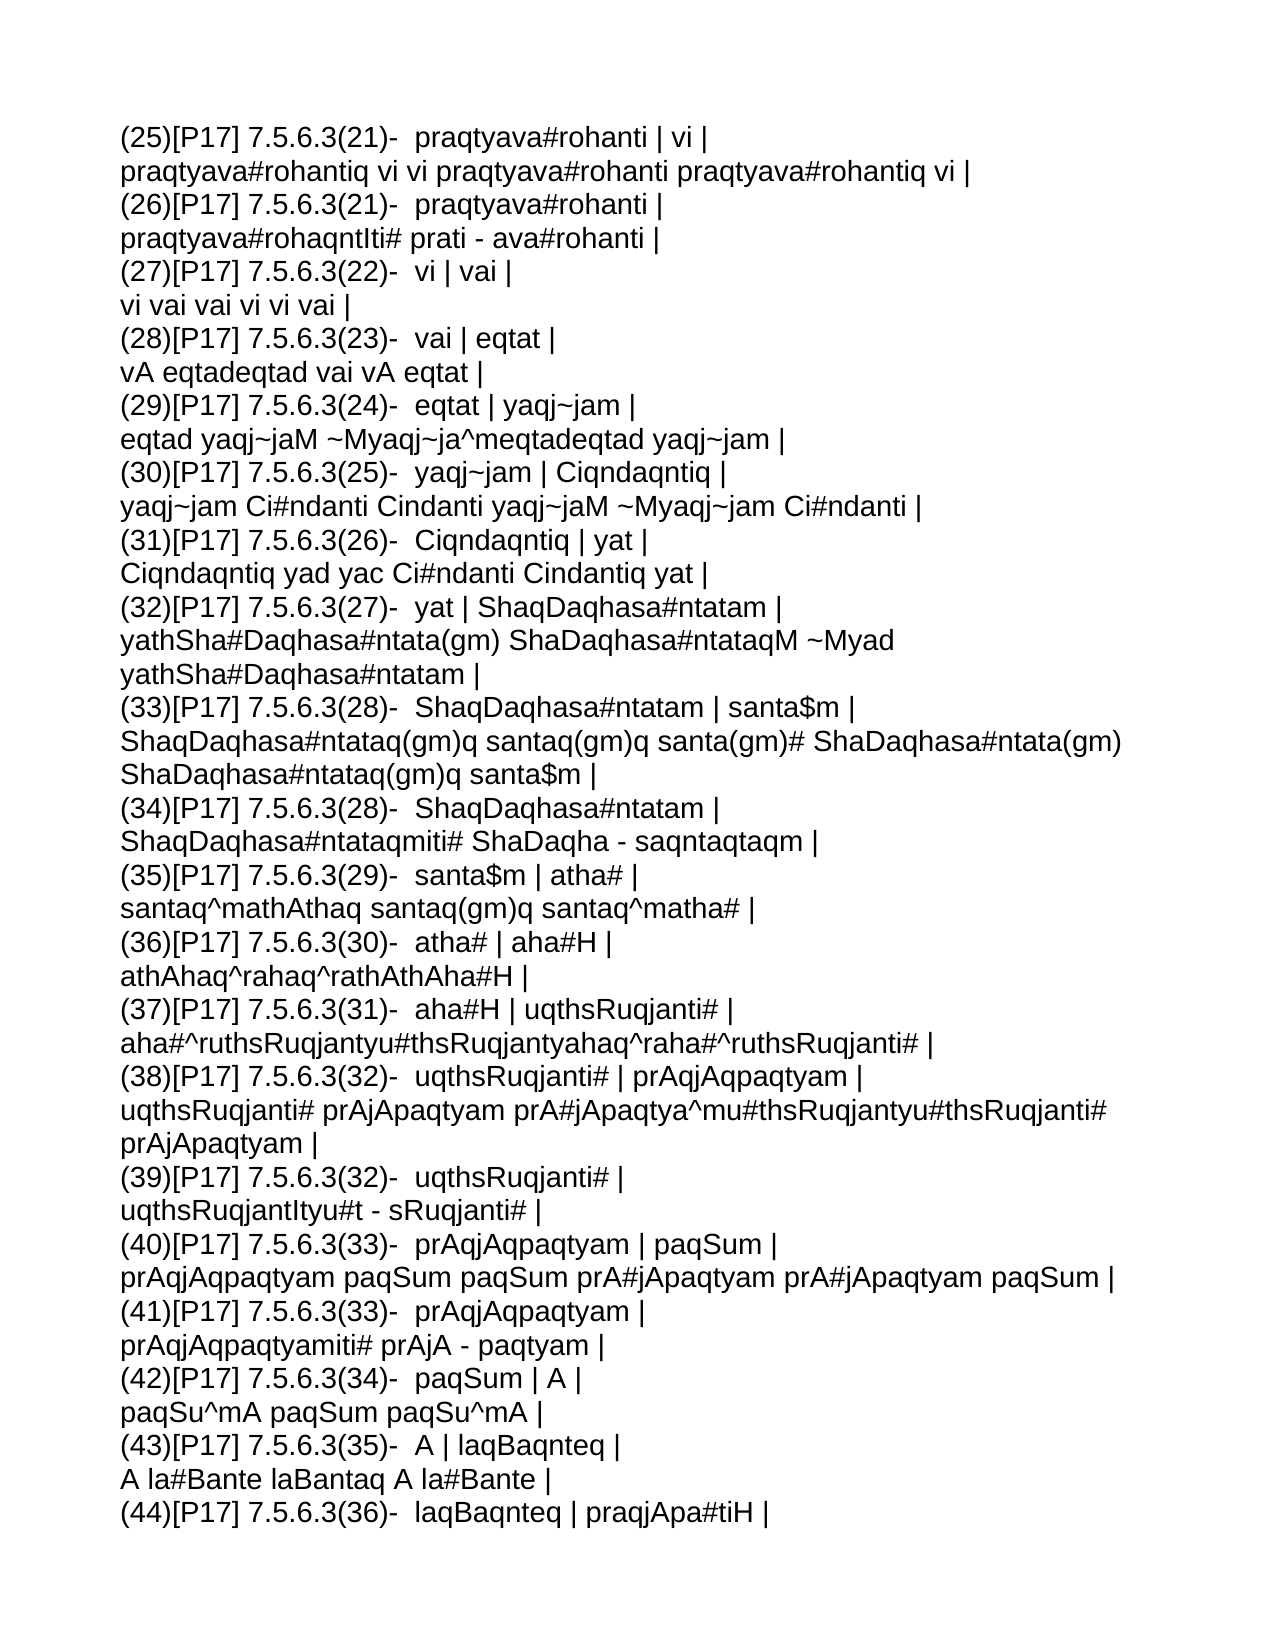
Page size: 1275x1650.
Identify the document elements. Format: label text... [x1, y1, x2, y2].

text (30)[P17] 7.5.6.3(25)- yaqj~jam | Ciqndaqntiq | [120, 455, 1200, 489]
text (40)[P17] 7.5.6.3(33)- prAqjAqpaqtyam | paqSum | [120, 1227, 1200, 1260]
text yaqj~jam Ci#ndanti Cindanti yaqj~jaM ~Myaqj~jam Ci#ndanti | [120, 489, 1200, 522]
text vA eqtadeqtad vai vA eqtat | [120, 355, 1200, 388]
text santaq^mathAthaq santaq(gm)q santaq^matha# | [120, 891, 1200, 925]
text Ciqndaqntiq yad yac Ci#ndanti Cindantiq yat | [120, 556, 1200, 589]
text prAqjAqpaqtyam paqSum paqSum prA#jApaqtyam prA#jApaqtyam paqSum | [120, 1260, 1200, 1294]
text (26)[P17] 7.5.6.3(21)- praqtyava#rohanti | [120, 187, 1200, 221]
text (27)[P17] 7.5.6.3(22)- vi | vai | [120, 254, 1200, 288]
text (43)[P17] 7.5.6.3(35)- A | laqBaqnteq | [120, 1428, 1200, 1462]
text (25)[P17] 7.5.6.3(21)- praqtyava#rohanti | vi | [120, 120, 1200, 153]
text A la#Bante laBantaq A la#Bante | [120, 1462, 1200, 1495]
text ShaqDaqhasa#ntataq(gm)q santaq(gm)q santa(gm)# ShaDaqhasa#ntata(gm) ShaDaqhasa#ntataq(gm)q santa$m | [120, 724, 1200, 791]
text (41)[P17] 7.5.6.3(33)- prAqjAqpaqtyam | [120, 1294, 1200, 1327]
text yathSha#Daqhasa#ntata(gm) ShaDaqhasa#ntataqM ~Myad yathSha#Daqhasa#ntatam | [120, 623, 1200, 690]
text paqSu^mA paqSum paqSu^mA | [120, 1394, 1200, 1428]
text (29)[P17] 7.5.6.3(24)- eqtat | yaqj~jam | [120, 388, 1200, 422]
text prAqjAqpaqtyamiti# prAjA - paqtyam | [120, 1327, 1200, 1361]
text praqtyava#rohantiq vi vi praqtyava#rohanti praqtyava#rohantiq vi | [120, 153, 1200, 187]
text (28)[P17] 7.5.6.3(23)- vai | eqtat | [120, 321, 1200, 355]
text athAhaq^rahaq^rathAthAha#H | [120, 958, 1200, 992]
text (34)[P17] 7.5.6.3(28)- ShaqDaqhasa#ntatam | [120, 791, 1200, 824]
text uqthsRuqjanti# prAjApaqtyam prA#jApaqtya^mu#thsRuqjantyu#thsRuqjanti# prAjApaqtyam | [120, 1093, 1200, 1160]
text (35)[P17] 7.5.6.3(29)- santa$m | atha# | [120, 858, 1200, 891]
text (32)[P17] 7.5.6.3(27)- yat | ShaqDaqhasa#ntatam | [120, 589, 1200, 623]
text (38)[P17] 7.5.6.3(32)- uqthsRuqjanti# | prAqjAqpaqtyam | [120, 1059, 1200, 1093]
text uqthsRuqjantItyu#t - sRuqjanti# | [120, 1193, 1200, 1227]
text aha#^ruthsRuqjantyu#thsRuqjantyahaq^raha#^ruthsRuqjanti# | [120, 1026, 1200, 1059]
text (42)[P17] 7.5.6.3(34)- paqSum | A | [120, 1361, 1200, 1394]
text (36)[P17] 7.5.6.3(30)- atha# | aha#H | [120, 925, 1200, 958]
text praqtyava#rohaqntIti# prati - ava#rohanti | [120, 221, 1200, 254]
text ShaqDaqhasa#ntataqmiti# ShaDaqha - saqntaqtaqm | [120, 824, 1200, 858]
text eqtad yaqj~jaM ~Myaqj~ja^meqtadeqtad yaqj~jam | [120, 422, 1200, 455]
text vi vai vai vi vi vai | [120, 288, 1200, 321]
text (39)[P17] 7.5.6.3(32)- uqthsRuqjanti# | [120, 1160, 1200, 1193]
text (31)[P17] 7.5.6.3(26)- Ciqndaqntiq | yat | [120, 522, 1200, 556]
text (44)[P17] 7.5.6.3(36)- laqBaqnteq | praqjApa#tiH | [120, 1495, 1200, 1529]
text (33)[P17] 7.5.6.3(28)- ShaqDaqhasa#ntatam | santa$m | [120, 690, 1200, 724]
text (37)[P17] 7.5.6.3(31)- aha#H | uqthsRuqjanti# | [120, 992, 1200, 1026]
